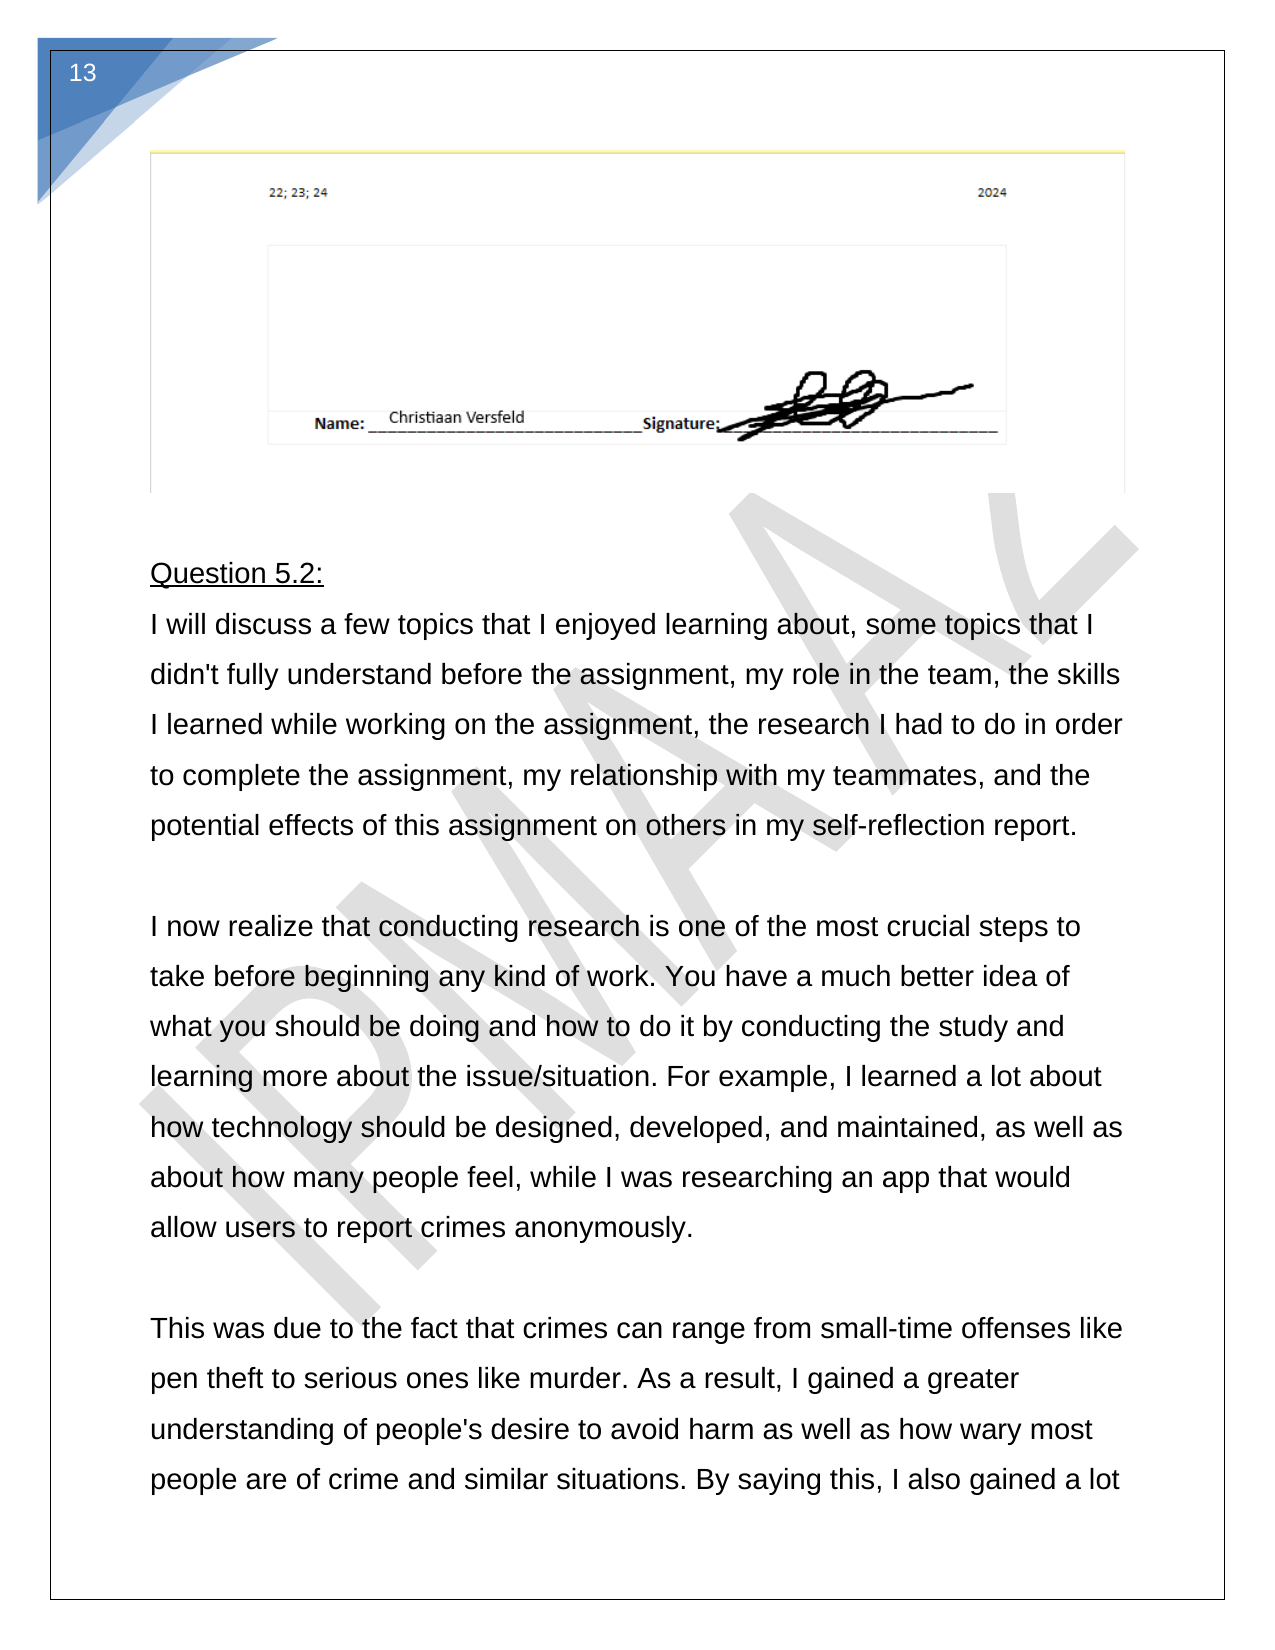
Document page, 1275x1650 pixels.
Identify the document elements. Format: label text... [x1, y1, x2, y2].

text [150, 607, 1125, 1496]
text Question 5.2: [150, 556, 1125, 590]
picture [51, 51, 1125, 493]
picture [37, 37, 279, 206]
